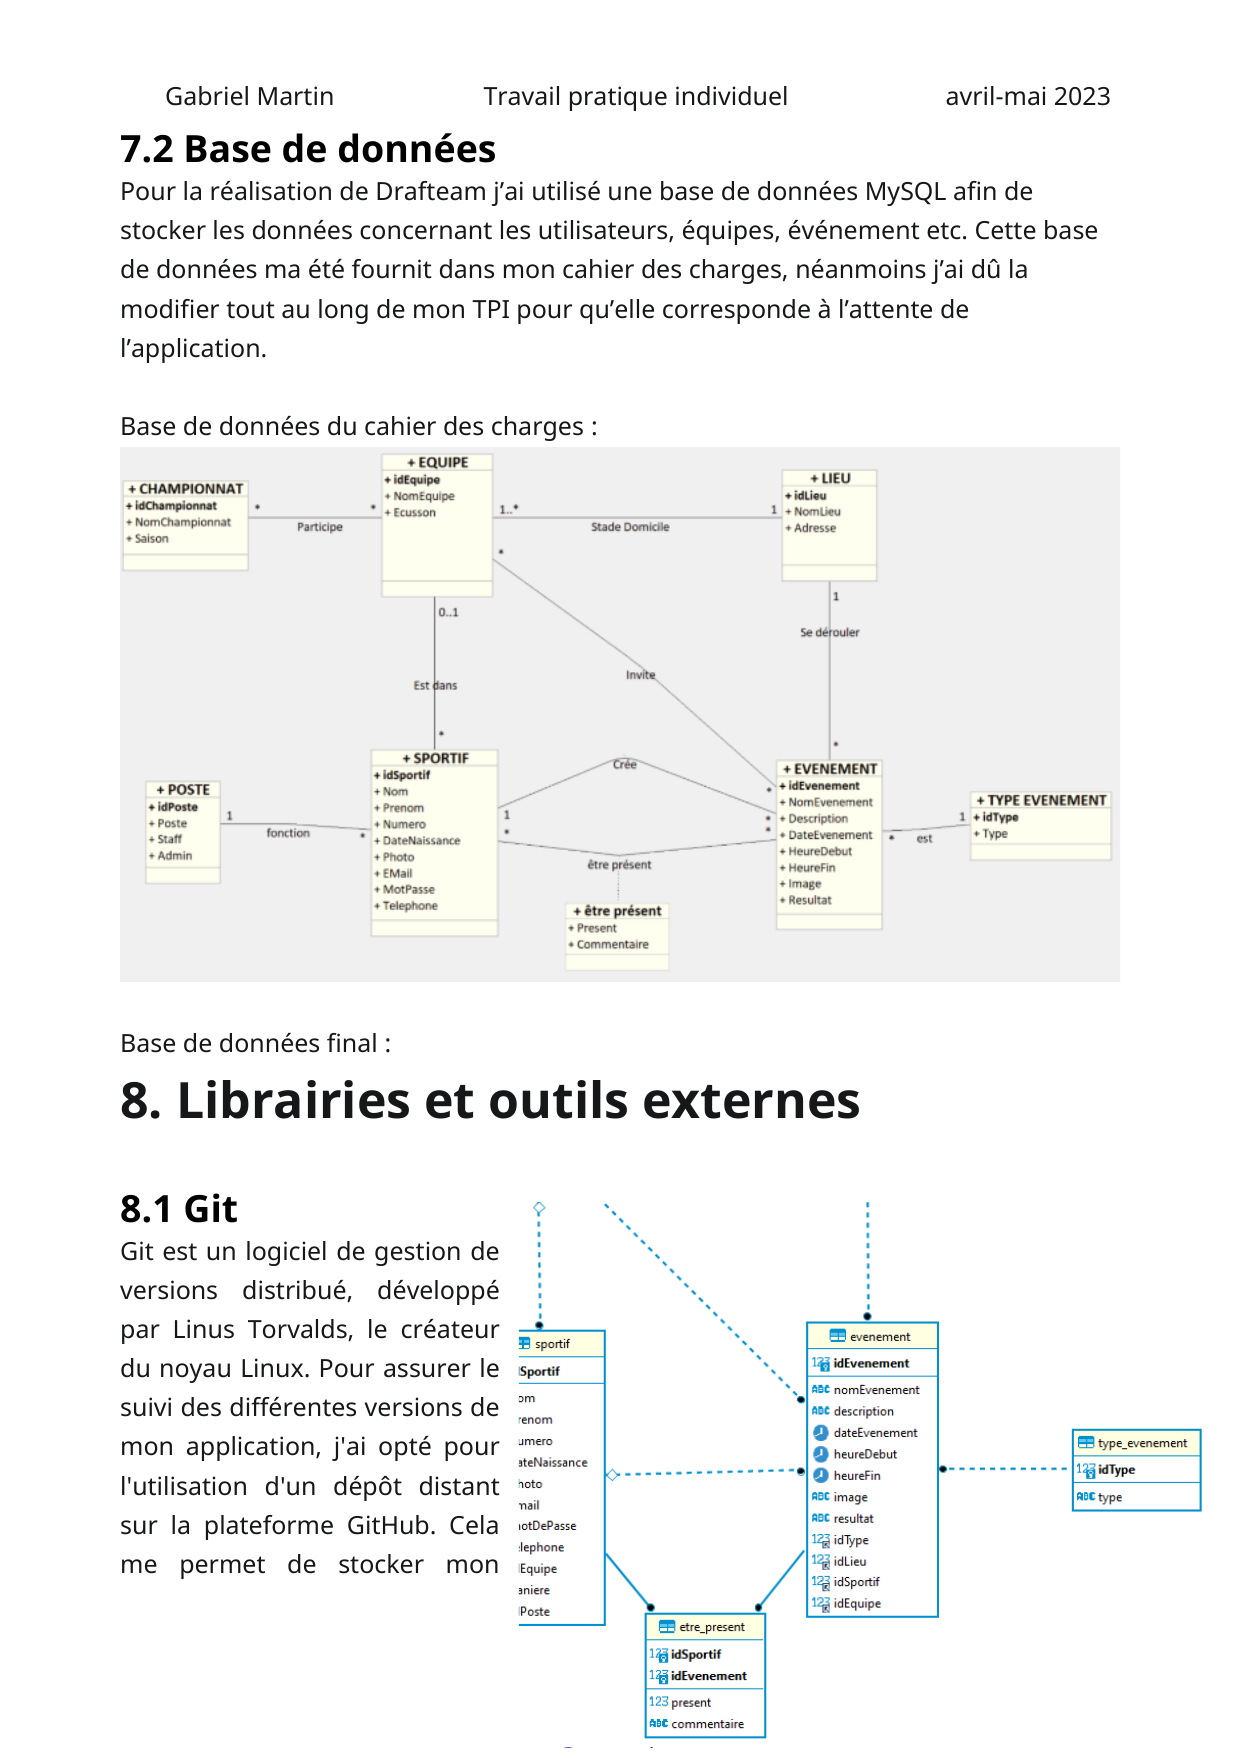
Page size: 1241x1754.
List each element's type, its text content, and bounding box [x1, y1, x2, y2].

picture [519, 1203, 1212, 1747]
subtitle 8. Librairies et outils externes [120, 1065, 1120, 1133]
subtitle 7.2 Base de données [120, 123, 1120, 174]
picture [120, 447, 1121, 982]
text Pour la réalisation de Drafteam j’ai utilisé une base de données MySQL afin de stocker les données concernant les utilisateurs, équipes, événement etc. Cette base de données ma été fournit dans mon cahier des charges, néanmoins j’ai dû la modifier tout au long de mon TPI pour qu’elle corresponde à l’attente de l’application. [120, 174, 1120, 364]
subtitle 8.1 Git [120, 1182, 1120, 1233]
picture [519, 1332, 603, 1623]
text Base de données du cahier des charges : [120, 409, 1120, 443]
text Base de données final : [120, 1026, 1120, 1059]
picture [647, 1615, 764, 1736]
